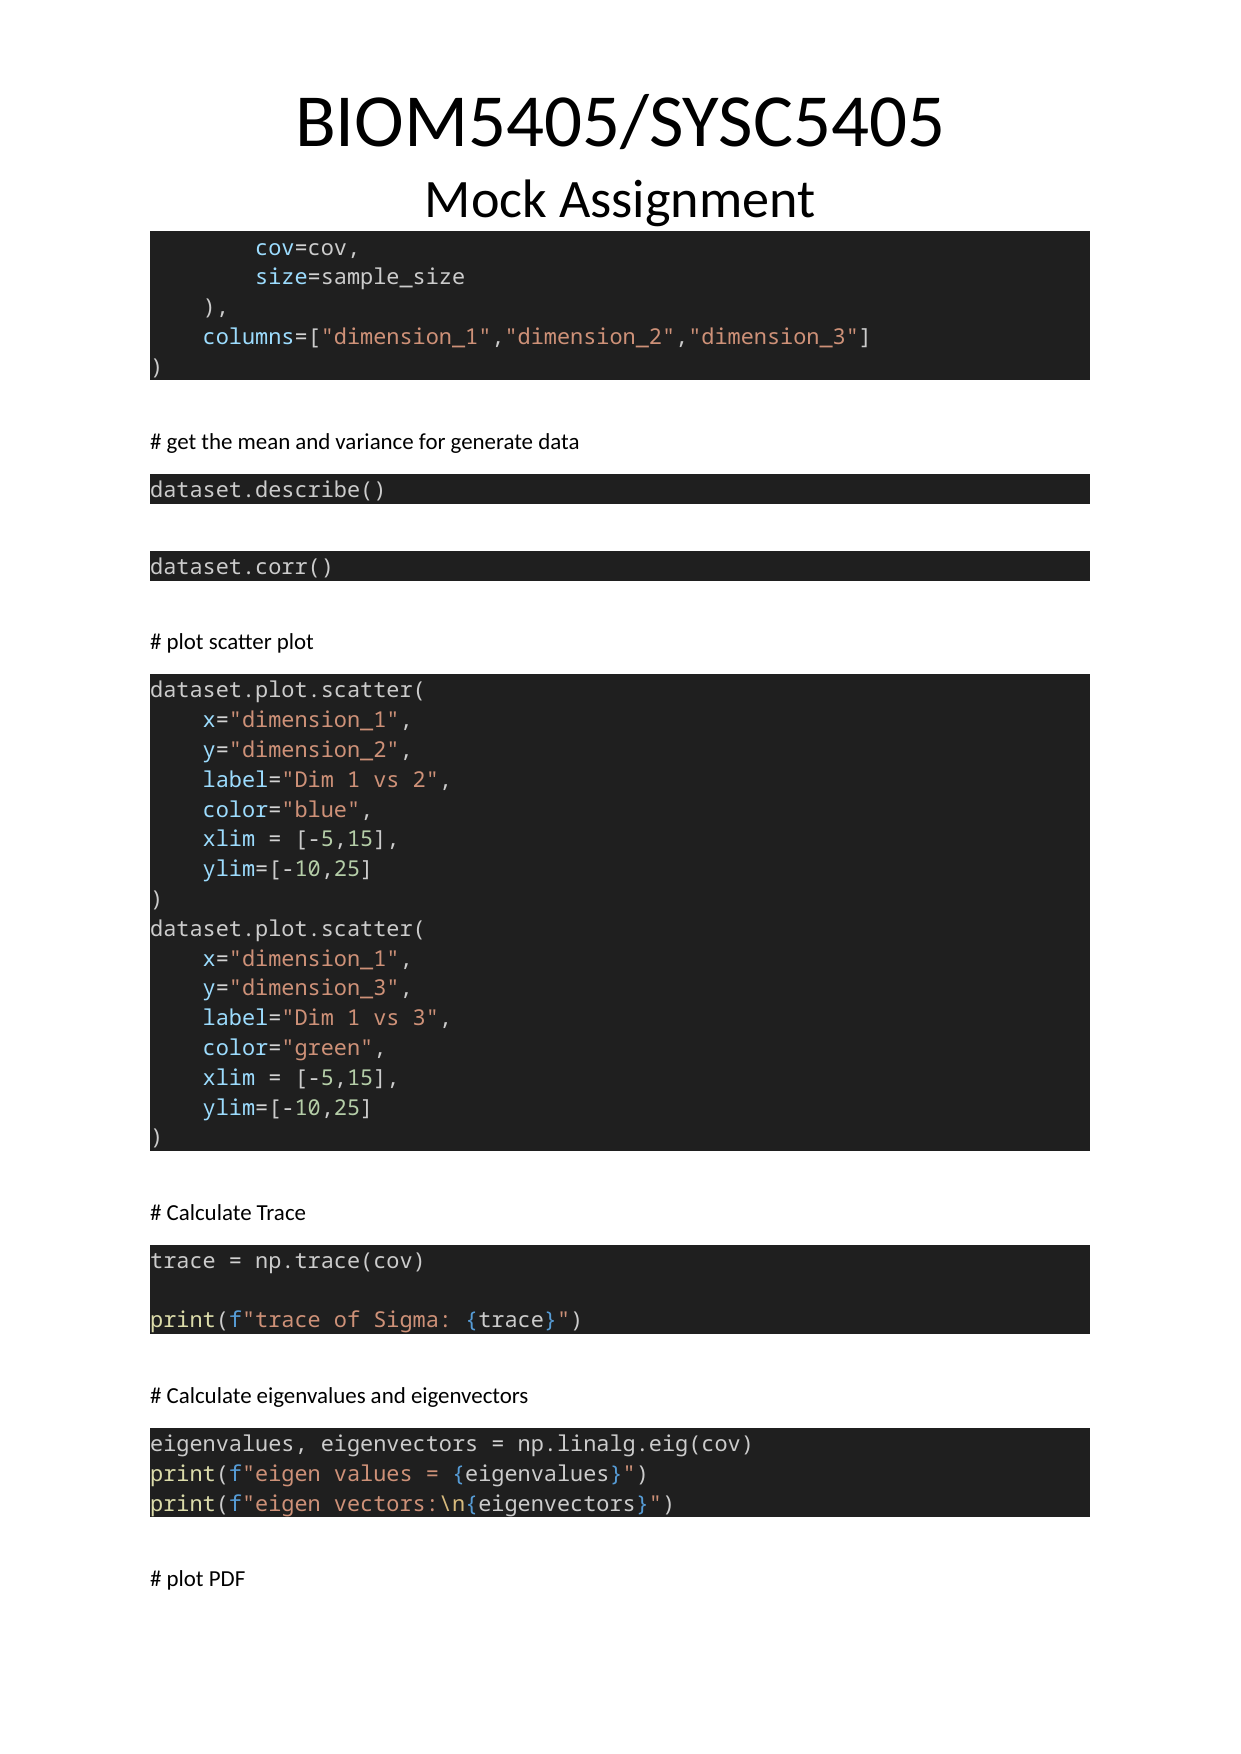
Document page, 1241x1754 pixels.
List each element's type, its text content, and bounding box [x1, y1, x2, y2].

text y="dimension_2", [150, 734, 1090, 764]
text color="blue", [150, 793, 1090, 823]
text # Calculate Trace [150, 1198, 1090, 1226]
text dataset.plot.scatter( [150, 674, 1090, 704]
text label="Dim 1 vs 2", [150, 764, 1090, 793]
text dataset.describe() [150, 474, 1090, 504]
text # Calculate eigenvalues and eigenvectors [150, 1381, 1090, 1409]
text x="dimension_1", [150, 942, 1090, 972]
text # get the mean and variance for generate data [150, 427, 1090, 455]
text print(f"eigen values = {eigenvalues}") [150, 1458, 1090, 1487]
text columns=["dimension_1","dimension_2","dimension_3"] [150, 321, 1090, 351]
text ) [150, 351, 1090, 380]
text dataset.plot.scatter( [150, 913, 1090, 942]
text cov=cov, [150, 231, 1090, 261]
text ylim=[-10,25] [150, 1091, 1090, 1121]
text y="dimension_3", [150, 972, 1090, 1002]
text xlim = [-5,15], [150, 823, 1090, 853]
text x="dimension_1", [150, 704, 1090, 734]
text color="green", [150, 1032, 1090, 1062]
text eigenvalues, eigenvectors = np.linalg.eig(cov) [150, 1428, 1090, 1458]
text ), [150, 291, 1090, 321]
text ) [150, 883, 1090, 913]
text ylim=[-10,25] [150, 853, 1090, 883]
text print(f"eigen vectors:\n{eigenvectors}") [150, 1487, 1090, 1517]
text print(f"trace of Sigma: {trace}") [150, 1304, 1090, 1334]
text xlim = [-5,15], [150, 1062, 1090, 1091]
text ) [150, 1121, 1090, 1151]
text dataset.corr() [150, 551, 1090, 581]
text # plot scatter plot [150, 627, 1090, 656]
text size=sample_size [150, 261, 1090, 291]
text label="Dim 1 vs 3", [150, 1002, 1090, 1032]
text trace = np.trace(cov) [150, 1245, 1090, 1274]
text # plot PDF [150, 1564, 1090, 1592]
